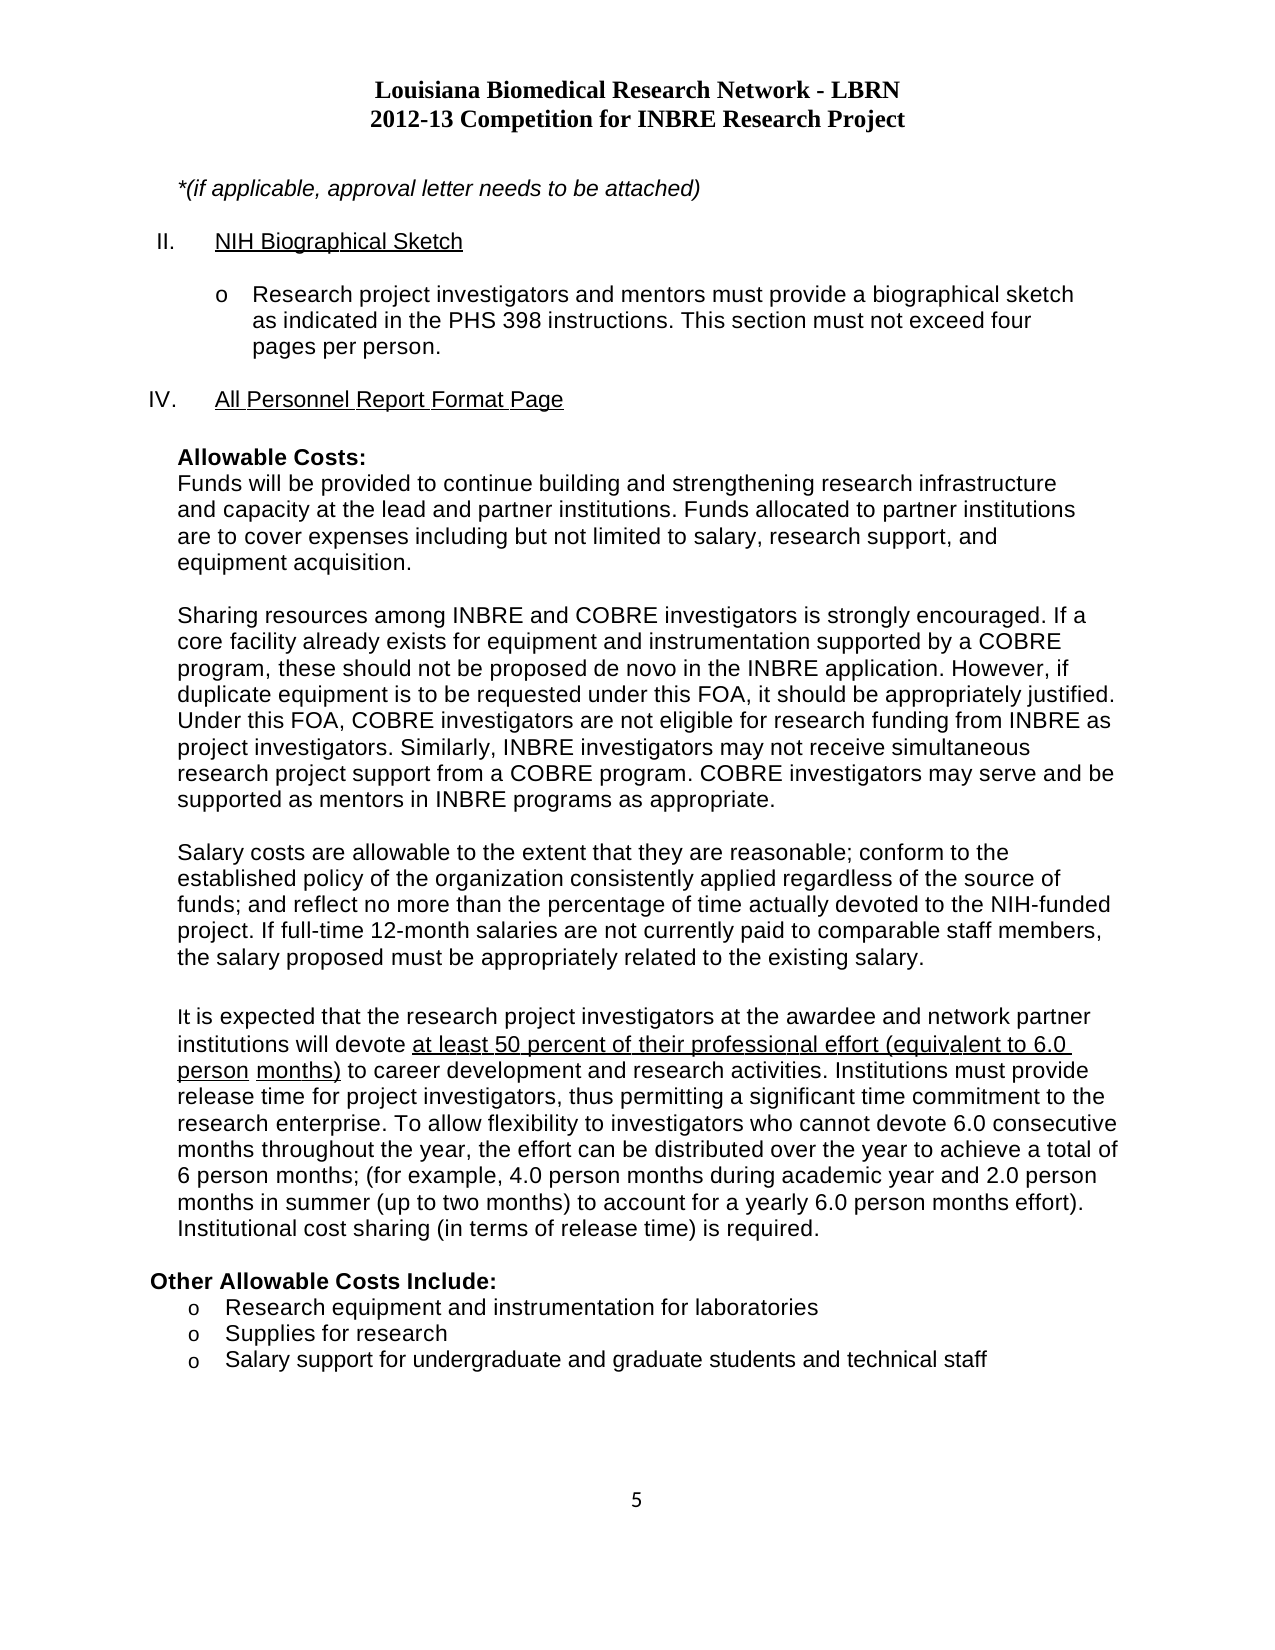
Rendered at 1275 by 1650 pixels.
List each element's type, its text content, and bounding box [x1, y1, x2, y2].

list NIH Biographical Sketch [156, 228, 1137, 254]
text o Salary support for undergraduate and graduate students and technical staff [187, 1348, 1137, 1374]
text It is expected that the research project investigators at the awardee and network partner [137, 1002, 1141, 1030]
text Allowable Costs: [177, 444, 1137, 470]
text o Supplies for research [187, 1322, 1137, 1348]
text *(if applicable, approval letter needs to be attached) [177, 175, 1137, 201]
text Other Allowable Costs Include: [150, 1268, 1137, 1294]
text Sharing resources among INBRE and COBRE investigators is strongly encouraged. If a core facility already exists for equipment and instrumentation supported by a COBRE program, these should not be proposed de novo in the INBRE application. However, if duplicate equipment is to be requested under this FOA, it should be appropriately justified. Under this FOA, COBRE investigators are not eligible for research funding from INBRE as project investigators. Similarly, INBRE investigators may not receive simultaneous research project support from a COBRE program. COBRE investigators may serve and be supported as mentors in INBRE programs as appropriate. [177, 602, 1124, 813]
text o Research project investigators and mentors must provide a biographical sketch as indicated in the PHS 398 instructions. This section must not exceed four pages per person. [214, 281, 1097, 359]
text Funds will be provided to continue building and strengthening research infrastructure and capacity at the lead and partner institutions. Funds allocated to partner institutions are to cover expenses including but not limited to salary, research support, and equipment acquisition. [177, 470, 1088, 576]
text Salary costs are allowable to the extent that they are reasonable; conform to the established policy of the organization consistently applied regardless of the source of funds; and reflect no more than the percentage of time actually devoted to the NIH-funded project. If full-time 12-month salaries are not currently paid to comparable staff members, the salary proposed must be appropriately related to the existing salary. [177, 839, 1120, 970]
text IV. All Personnel Report Format Page [148, 386, 1137, 411]
text o Research equipment and instrumentation for laboratories [187, 1294, 1137, 1322]
text institutions will devote at least 50 percent of their professional effort (equivalent to 6.0 person months) to career development and research activities. Institutions must provide release time for project investigators, thus permitting a significant time commitment to the research enterprise. To allow flexibility to investigators who cannot devote 6.0 consecutive months throughout the year, the effort can be distributed over the year to achieve a total of 6 person months; (for example, 4.0 person months during academic year and 2.0 person months in summer (up to two months) to account for a yearly 6.0 person months effort). Institutional cost sharing (in terms of release time) is required. [177, 1031, 1127, 1241]
